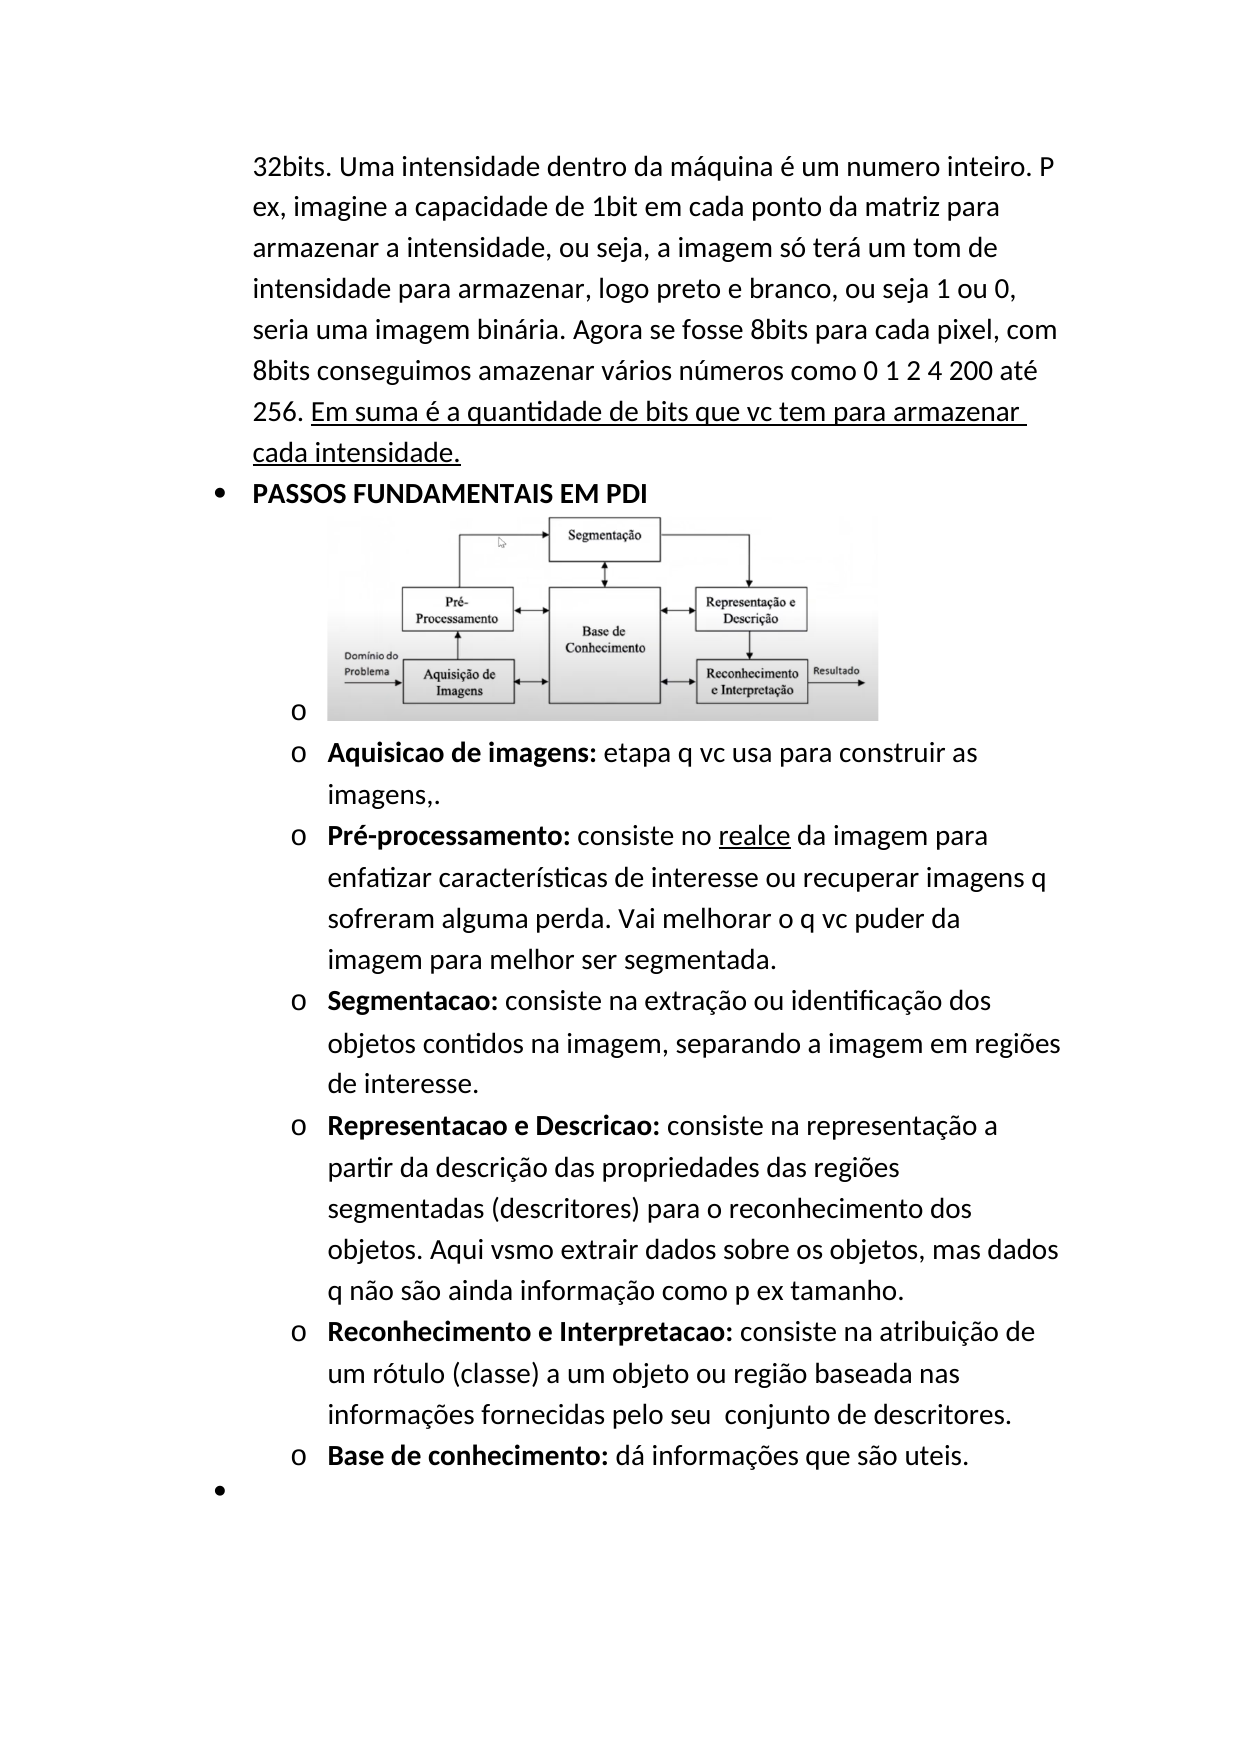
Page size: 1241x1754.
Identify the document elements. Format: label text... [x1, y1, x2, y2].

list Representacao e Descricao: consiste na representação a partir da descrição das propriedades das regiões segmentadas (descritores) para o reconhecimento dos objetos. Aqui vsmo extrair dados sobre os objetos, mas dados q não são ainda informação como p ex tamanho. [290, 1107, 1063, 1307]
picture [327, 516, 879, 721]
list Pré-processamento: consiste no realce da imagem para enfatizar características de interesse ou recuperar imagens q sofreram alguma perda. Vai melhorar o q vc puder da imagem para melhor ser segmentada. [290, 817, 1063, 977]
list Base de conhecimento: dá informações que são uteis. [290, 1437, 1063, 1474]
list Segmentacao: consiste na extração ou identificação dos objetos contidos na imagem, separando a imagem em regiões de interesse. [290, 982, 1063, 1101]
list Aquisicao de imagens: etapa q vc usa para construir as imagens,. [290, 734, 1063, 812]
list Reconhecimento e Interpretacao: consiste na atribuição de um rótulo (classe) a um objeto ou região baseada nas informações fornecidas pelo seu conjunto de descritores. [290, 1313, 1063, 1432]
list PASSOS FUNDAMENTAIS EM PDI [215, 475, 1063, 511]
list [215, 148, 1063, 470]
